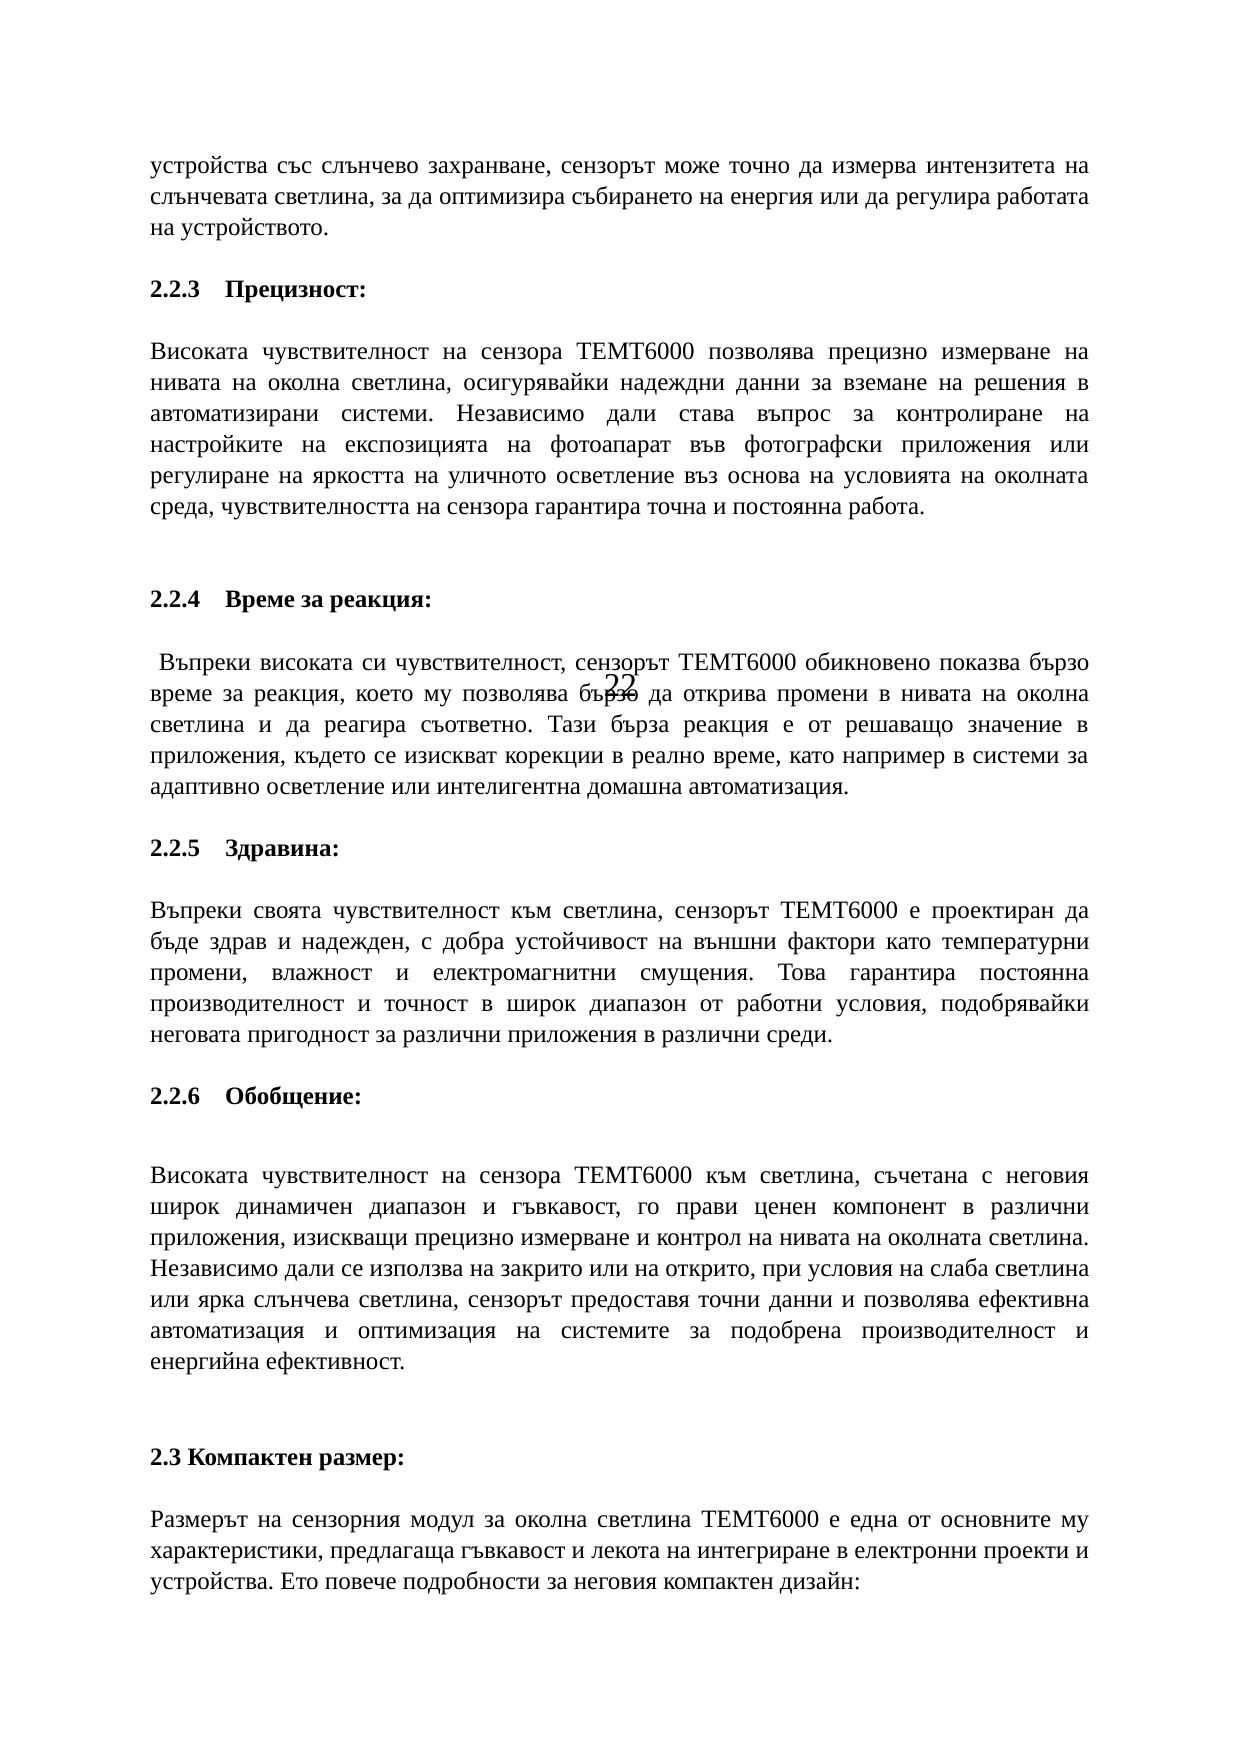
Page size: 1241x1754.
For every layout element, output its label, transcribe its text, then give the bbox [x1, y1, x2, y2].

list Размерът на сензорния модул за околна светлина TEMT6000 е една от основните му характеристики, предлагаща гъвкавост и лекота на интегриране в електронни проекти и устройства. Ето повече подробности за неговия компактен дизайн: [150, 1504, 1090, 1594]
list Въпреки високата си чувствителност, сензорът TEMT6000 обикновено показва бързо време за реакция, което му позволява бързо да открива промени в нивата на околна светлина и да реагира съответно. Тази бърза реакция е от решаващо значение в приложения, където се изискват корекции в реално време, като например в системи за адаптивно осветление или интелигентна домашна автоматизация. [150, 647, 1090, 799]
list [150, 150, 1090, 241]
list Време за реакция: [150, 584, 1090, 613]
list Компактен размер: [150, 1442, 1090, 1470]
list Високата чувствителност на сензора TEMT6000 позволява прецизно измерване на нивата на околна светлина, осигурявайки надеждни данни за вземане на решения в автоматизирани системи. Независимо дали става въпрос за контролиране на настройките на експозицията на фотоапарат във фотографски приложения или регулиране на яркостта на уличното осветление въз основа на условията на околната среда, чувствителността на сензора гарантира точна и постоянна работа. [150, 336, 1090, 520]
list Прецизност: [150, 274, 1090, 303]
list Здравина: [150, 833, 1090, 862]
text Високата чувствителност на сензора TEMT6000 към светлина, съчетана с неговия широк динамичен диапазон и гъвкавост, го прави ценен компонент в различни приложения, изискващи прецизно измерване и контрол на нивата на околната светлина. Независимо дали се използва на закрито или на открито, при условия на слаба светлина или ярка слънчева светлина, сензорът предоставя точни данни и позволява ефективна автоматизация и оптимизация на системите за подобрена производителност и енергийна ефективност. [150, 1160, 1090, 1375]
list Въпреки своята чувствителност към светлина, сензорът TEMT6000 е проектиран да бъде здрав и надежден, с добра устойчивост на външни фактори като температурни промени, влажност и електромагнитни смущения. Това гарантира постоянна производителност и точност в широк диапазон от работни условия, подобрявайки неговата пригодност за различни приложения в различни среди. [150, 895, 1090, 1048]
list 2.2.6 Обобщение: [150, 1081, 1090, 1110]
